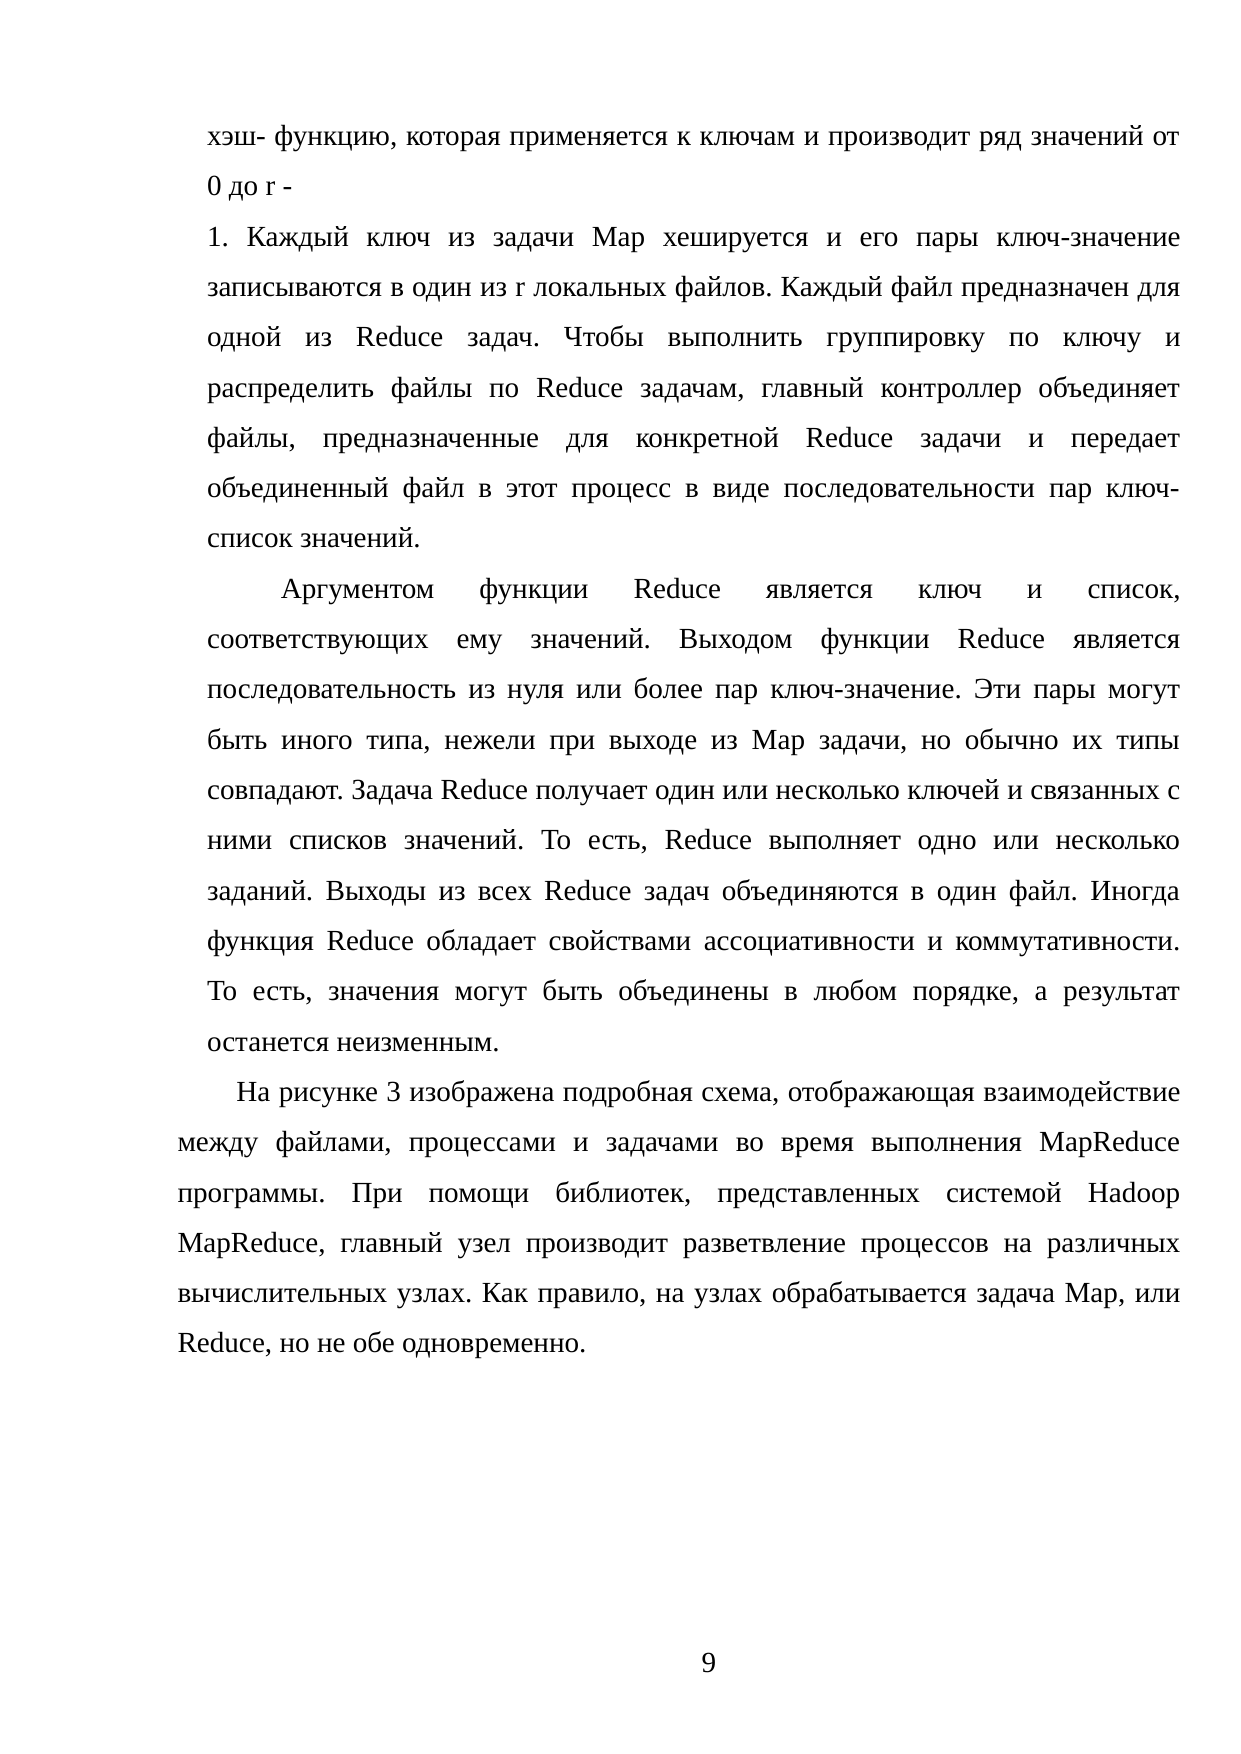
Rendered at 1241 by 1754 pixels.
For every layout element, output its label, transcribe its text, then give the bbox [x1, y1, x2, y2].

text 1. Каждый ключ из задачи Map хешируется и его пары ключ-значение записываются в один из r локальных файлов. Каждый файл предназначен для одной из Reduce задач. Чтобы выполнить группировку по ключу и распределить файлы по Reduce задачам, главный контроллер объединяет файлы, предназначенные для конкретной Reduce задачи и передает объединенный файл в этот процесс в виде последовательности пар ключ-список значений. [207, 219, 1181, 554]
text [207, 118, 1181, 202]
text Аргументом функции Reduce является ключ и список, соответствующих ему значений. Выходом функции Reduce является последовательность из нуля или более пар ключ-значение. Эти пары могут быть иного типа, нежели при выходе из Map задачи, но обычно их типы совпадают. Задача Reduce получает один или несколько ключей и связанных с ними списков значений. То есть, Reduce выполняет одно или несколько заданий. Выходы из всех Reduce задач объединяются в один файл. Иногда функция Reduce обладает свойствами ассоциативности и коммутативности. То есть, значения могут быть объединены в любом порядке, а результат останется неизменным. [207, 571, 1181, 1057]
text На рисунке 3 изображена подробная схема, отображающая взаимодействие между файлами, процессами и задачами во время выполнения MapReduce программы. При помощи библиотек, представленных системой Hadoop MapReduce, главный узел производит разветвление процессов на различных вычислительных узлах. Как правило, на узлах обрабатывается задача Map, или Reduce, но не обе одновременно. [177, 1074, 1181, 1359]
